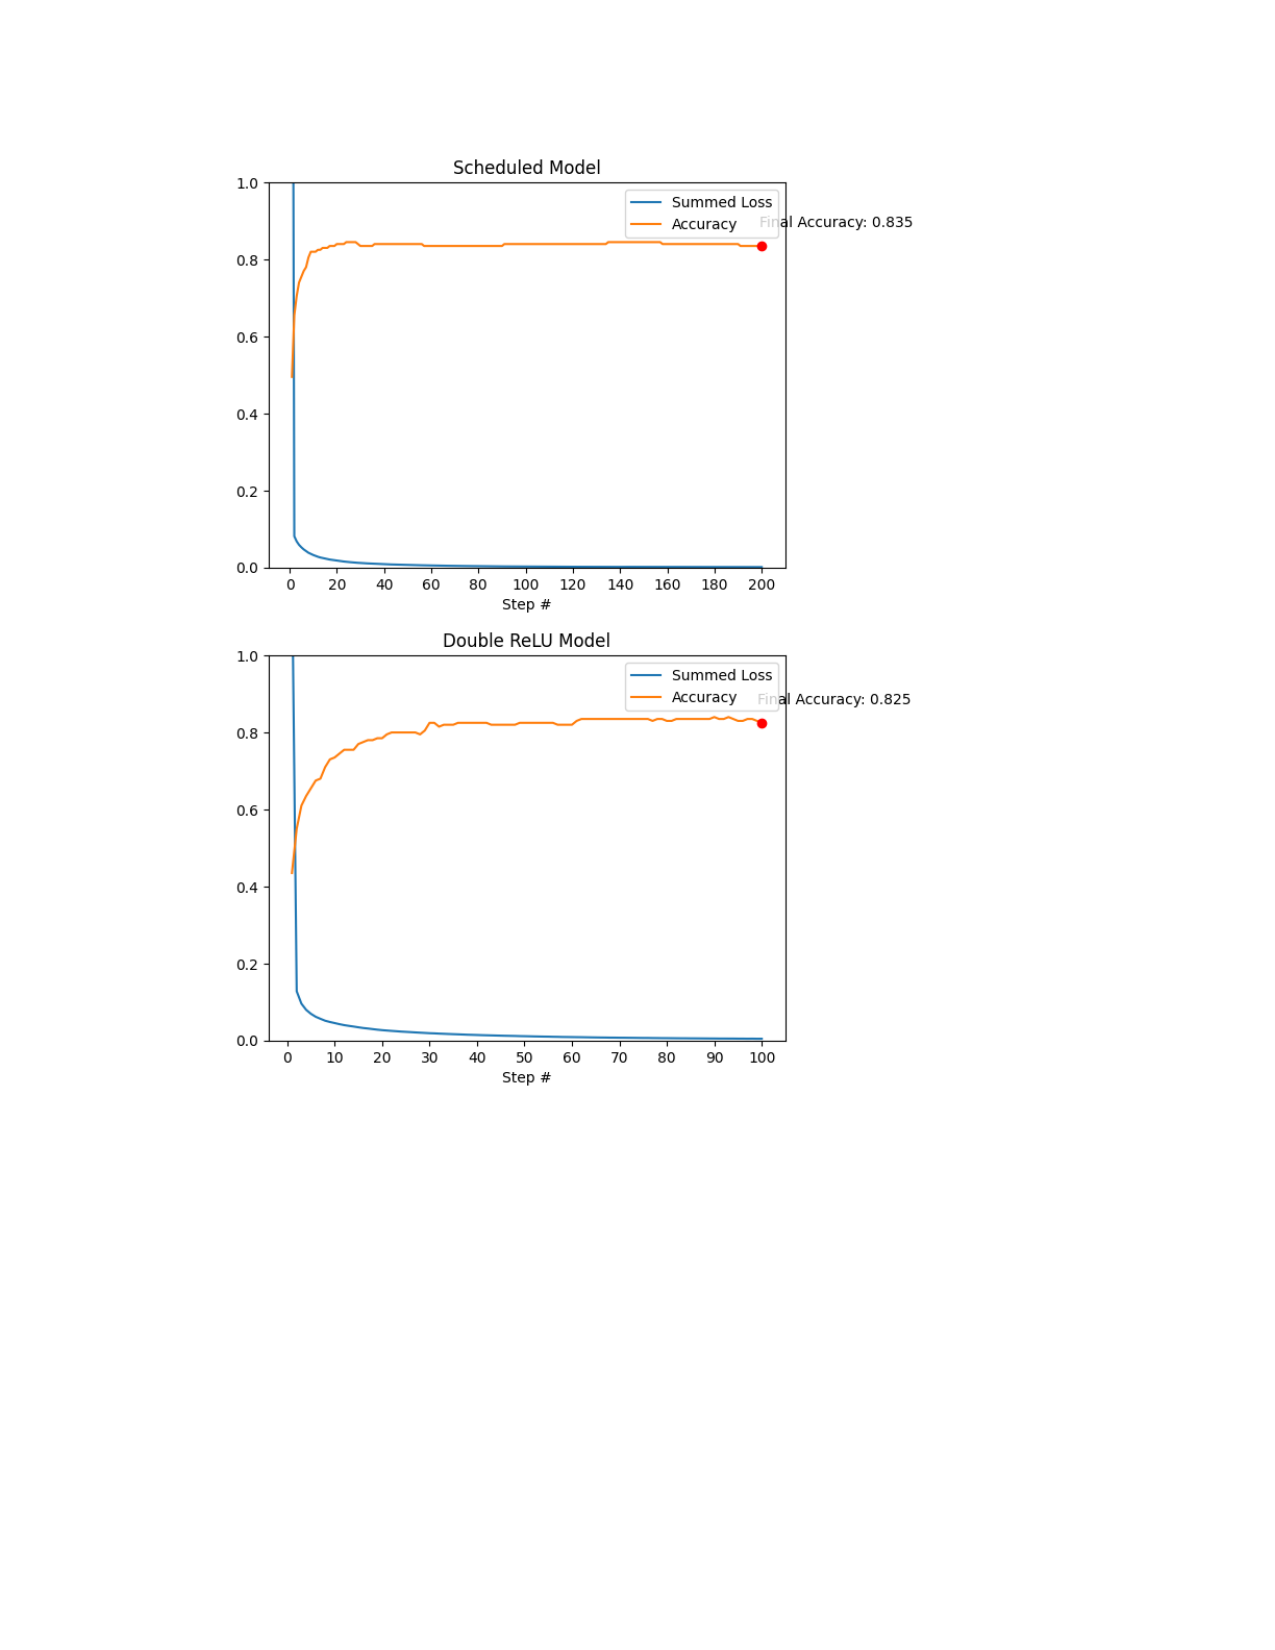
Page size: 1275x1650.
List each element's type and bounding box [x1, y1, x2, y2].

picture [225, 150, 923, 1096]
